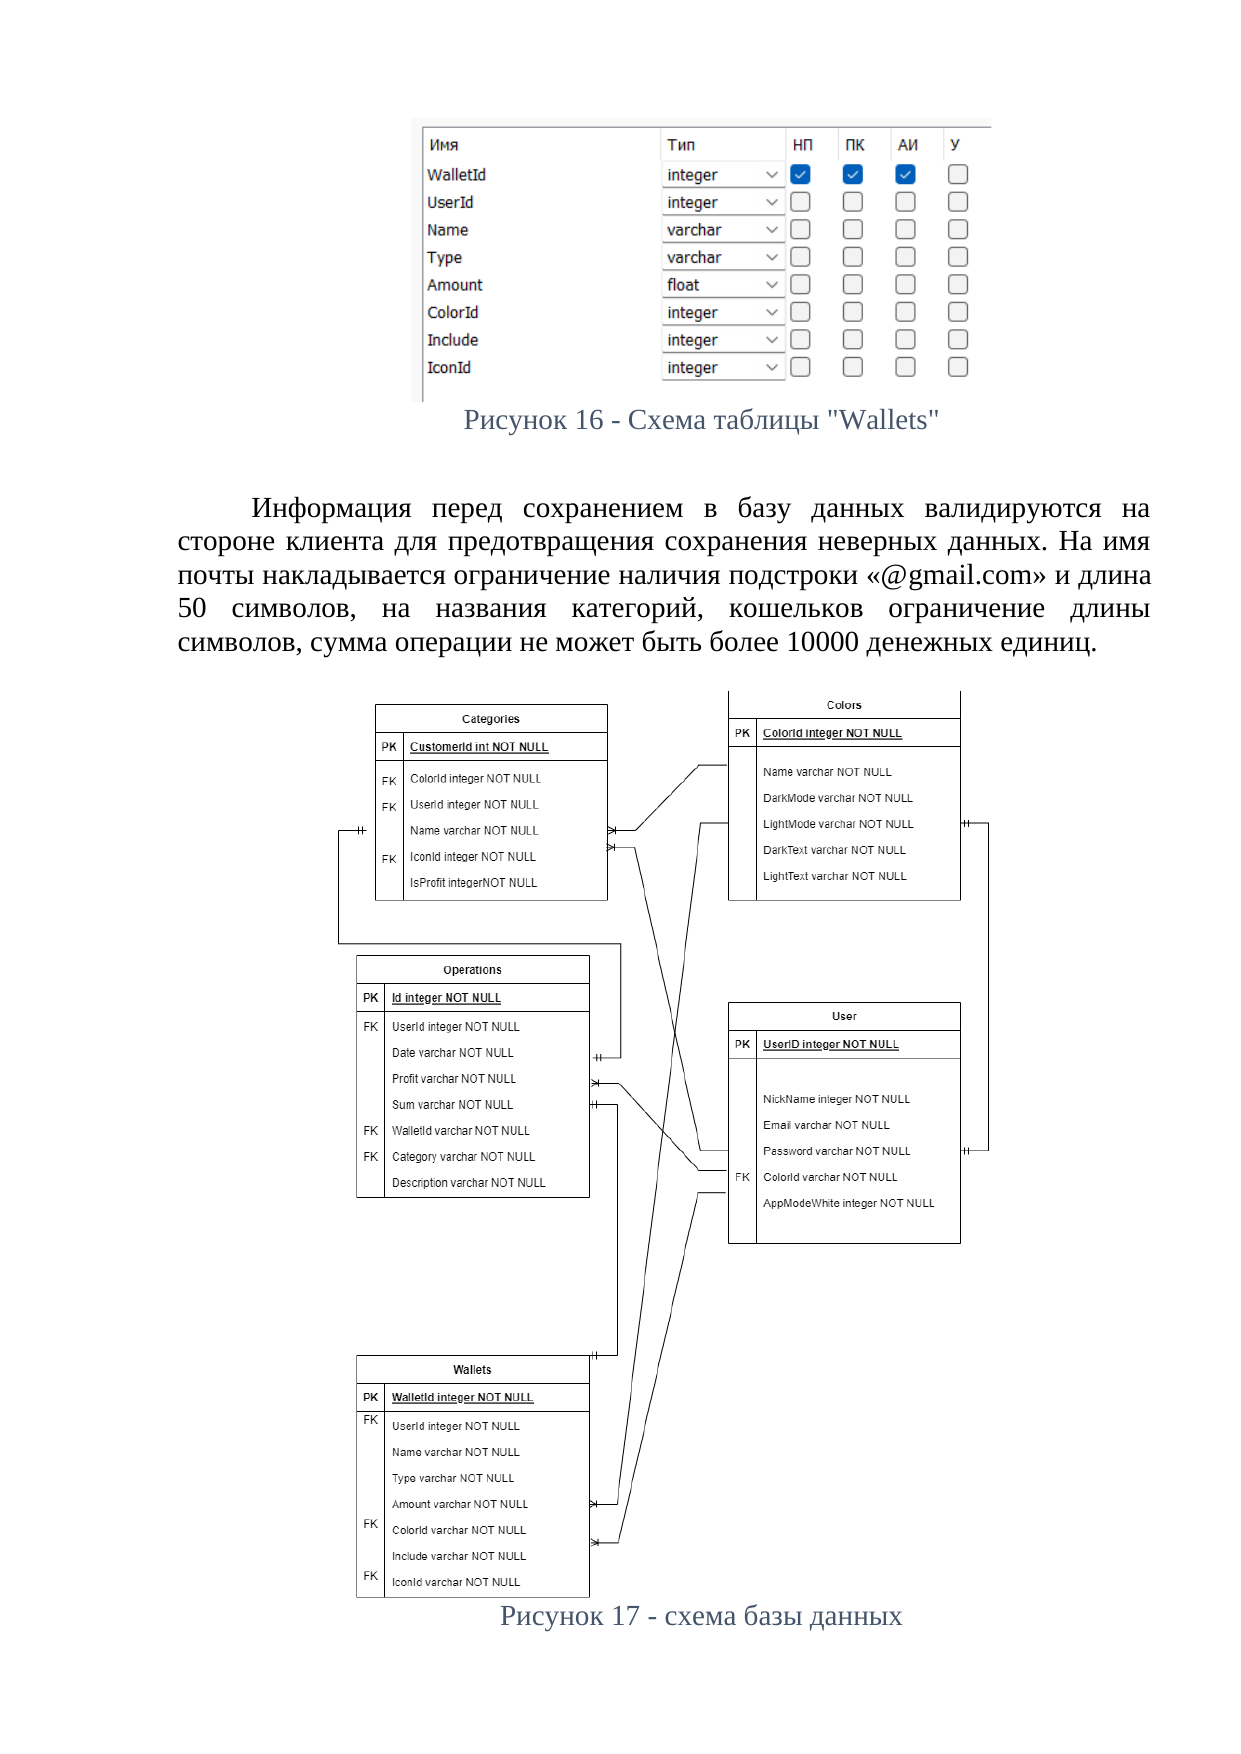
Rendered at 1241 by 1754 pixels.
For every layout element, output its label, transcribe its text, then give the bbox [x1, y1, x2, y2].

text Рисунок 17 - схема базы данных [177, 1598, 1152, 1631]
picture [411, 118, 992, 402]
text Информация перед сохранением в базу данных валидируются на стороне клиента для предотвращения сохранения неверных данных. На имя почты накладывается ограничение наличия подстроки «@gmail.com» и длина 50 символов, на названия категорий, кошельков ограничение длины символов, сумма операции не может быть более 10000 денежных единиц. [177, 490, 1152, 657]
picture [330, 691, 999, 1598]
text Рисунок 16 - Схема таблицы "Wallets" [177, 402, 1152, 435]
